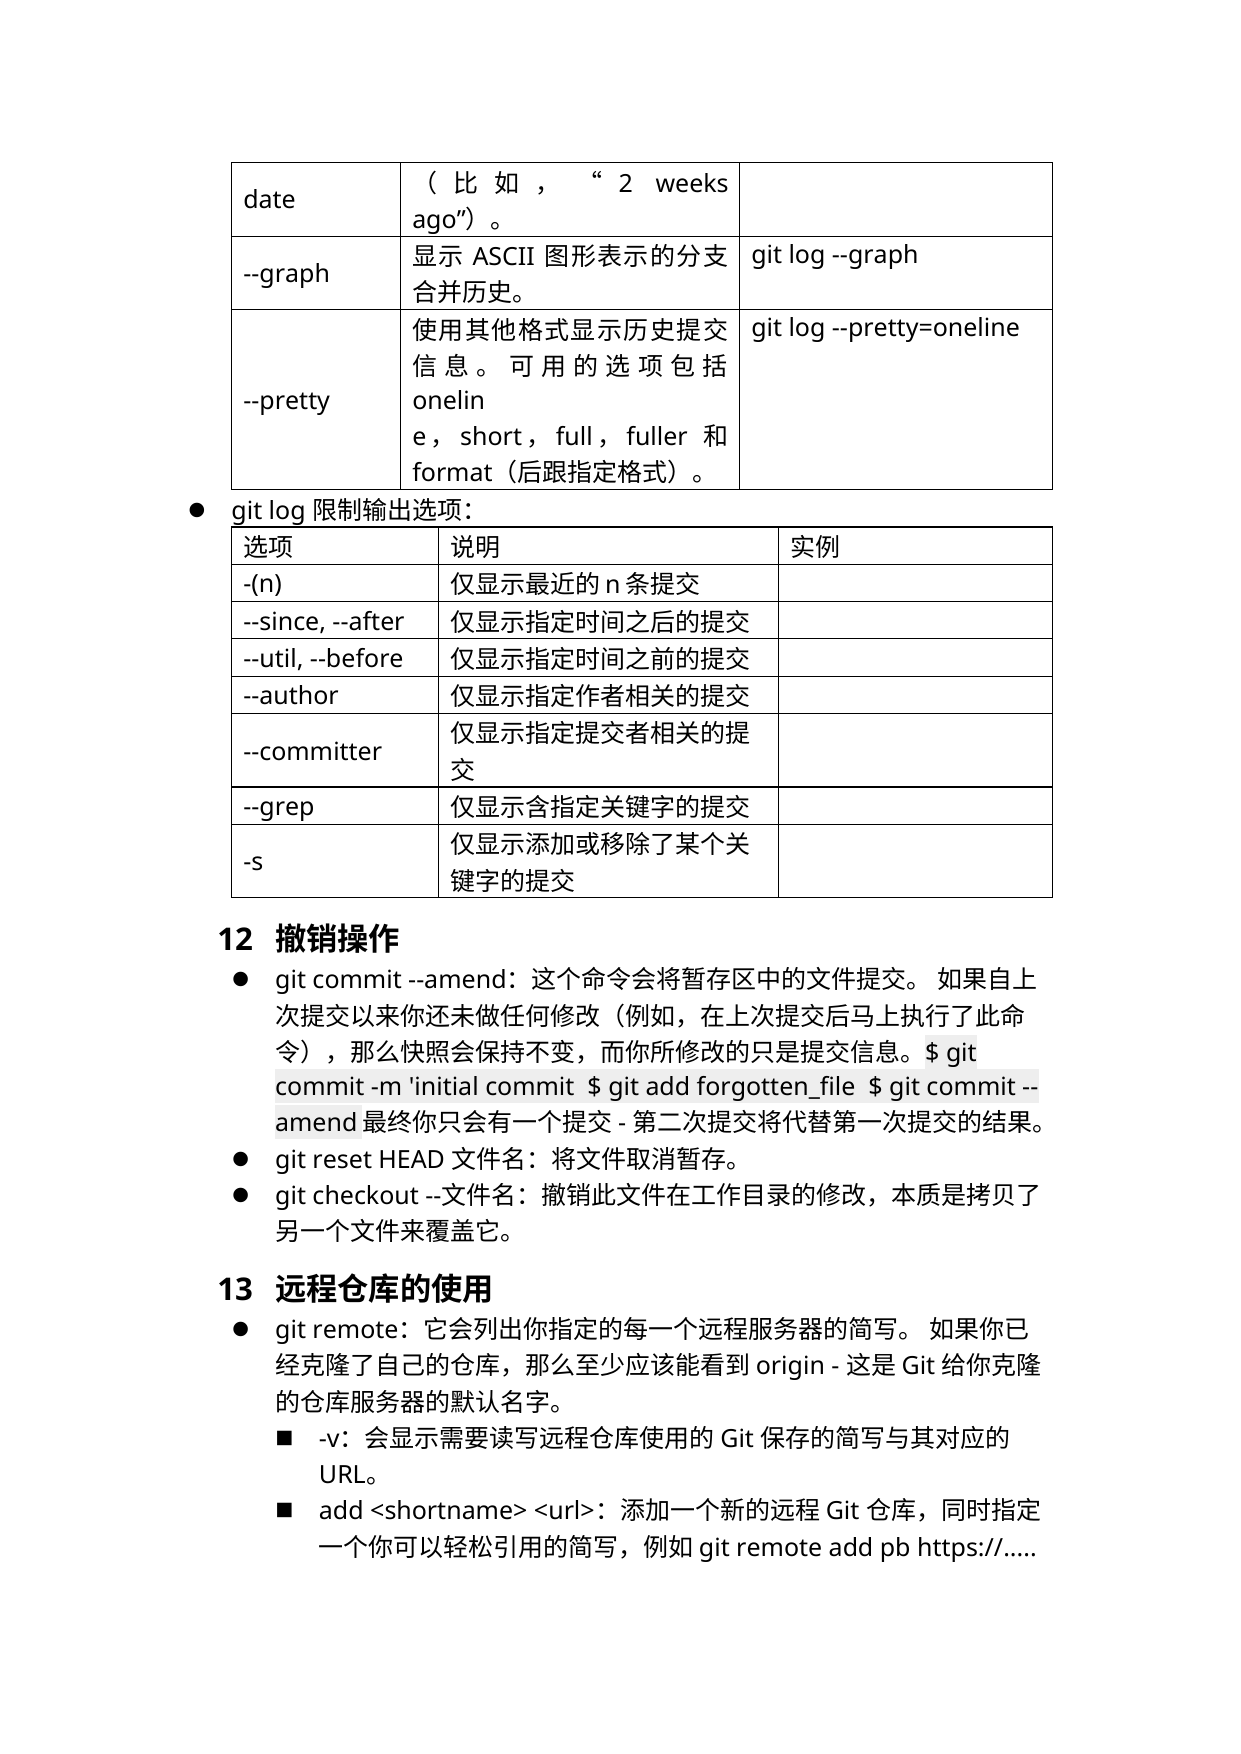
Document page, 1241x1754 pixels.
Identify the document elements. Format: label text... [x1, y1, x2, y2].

table_cell git log --pretty=oneline [740, 310, 1052, 489]
table_cell 仅显示最近的n条提交 [439, 565, 778, 601]
table_cell [779, 639, 1052, 676]
table_cell 仅显示指定时间之前的提交 [439, 639, 778, 676]
table_cell [779, 788, 1052, 824]
table_cell [779, 677, 1052, 713]
list git checkout --文件名：撤销此文件在工作目录的修改，本质是拷贝了另一个文件来覆盖它。 [231, 1175, 1053, 1248]
table_cell --committer [232, 714, 438, 786]
table_cell --util, --before [232, 639, 438, 676]
table_cell --grep [232, 788, 438, 824]
list -v：会显示需要读写远程仓库使用的 Git 保存的简写与其对应的 URL。 [275, 1418, 1053, 1491]
subtitle 撤销操作 [217, 914, 1053, 960]
table_cell -s [232, 825, 438, 897]
table_cell [779, 714, 1052, 786]
table_cell 使用其他格式显示历史提交信息。可用的选项包括 oneline，short，full，fuller 和 format（后跟指定格式）。 [401, 310, 739, 489]
table_cell 仅显示指定提交者相关的提交 [439, 714, 778, 786]
subtitle 远程仓库的使用 [217, 1264, 1053, 1309]
table_cell -(n) [232, 565, 438, 601]
table_cell --author [232, 677, 438, 713]
table_cell --relative-date [232, 163, 400, 236]
list git log 限制输出选项： [187, 490, 1053, 526]
table_cell 显示 ASCII 图形表示的分支合并历史。 [401, 237, 739, 309]
table_cell [779, 565, 1052, 601]
list add <shortname> <url>：添加一个新的远程 Git 仓库，同时指定一个你可以轻松引用的简写，例如git remote add pb https://..... [275, 1491, 1053, 1563]
table_cell --pretty [232, 310, 400, 489]
table_cell --graph [232, 237, 400, 309]
table_cell 仅显示含指定关键字的提交 [439, 788, 778, 824]
table_cell [779, 825, 1052, 897]
table_header 选项 [232, 528, 438, 564]
table_cell git log --graph [740, 237, 1052, 309]
list git reset HEAD 文件名：将文件取消暂存。 [231, 1139, 1053, 1175]
table_cell 仅显示指定时间之后的提交 [439, 602, 778, 638]
table_cell 仅显示指定作者相关的提交 [439, 677, 778, 713]
table_cell 仅显示添加或移除了某个关键字的提交 [439, 825, 778, 897]
table_header 说明 [439, 528, 778, 564]
list git commit --amend：这个命令会将暂存区中的文件提交。 如果自上次提交以来你还未做任何修改（例如，在上次提交后马上执行了此命令），那么快照会保持不变，而你所修改的只是提交信息。$ git commit -m 'initial commit $ git add forgotten_file $ git commit --amend最终你只会有一个提交 - 第二次提交将代替第一次提交的结果。 [231, 960, 1053, 1139]
table_cell --since, --after [232, 602, 438, 638]
list git remote：它会列出你指定的每一个远程服务器的简写。 如果你已经克隆了自己的仓库，那么至少应该能看到 origin - 这是 Git 给你克隆的仓库服务器的默认名字。 [231, 1309, 1053, 1418]
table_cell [740, 163, 1052, 236]
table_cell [401, 163, 739, 236]
table_cell [779, 602, 1052, 638]
table_header 实例 [779, 528, 1052, 564]
